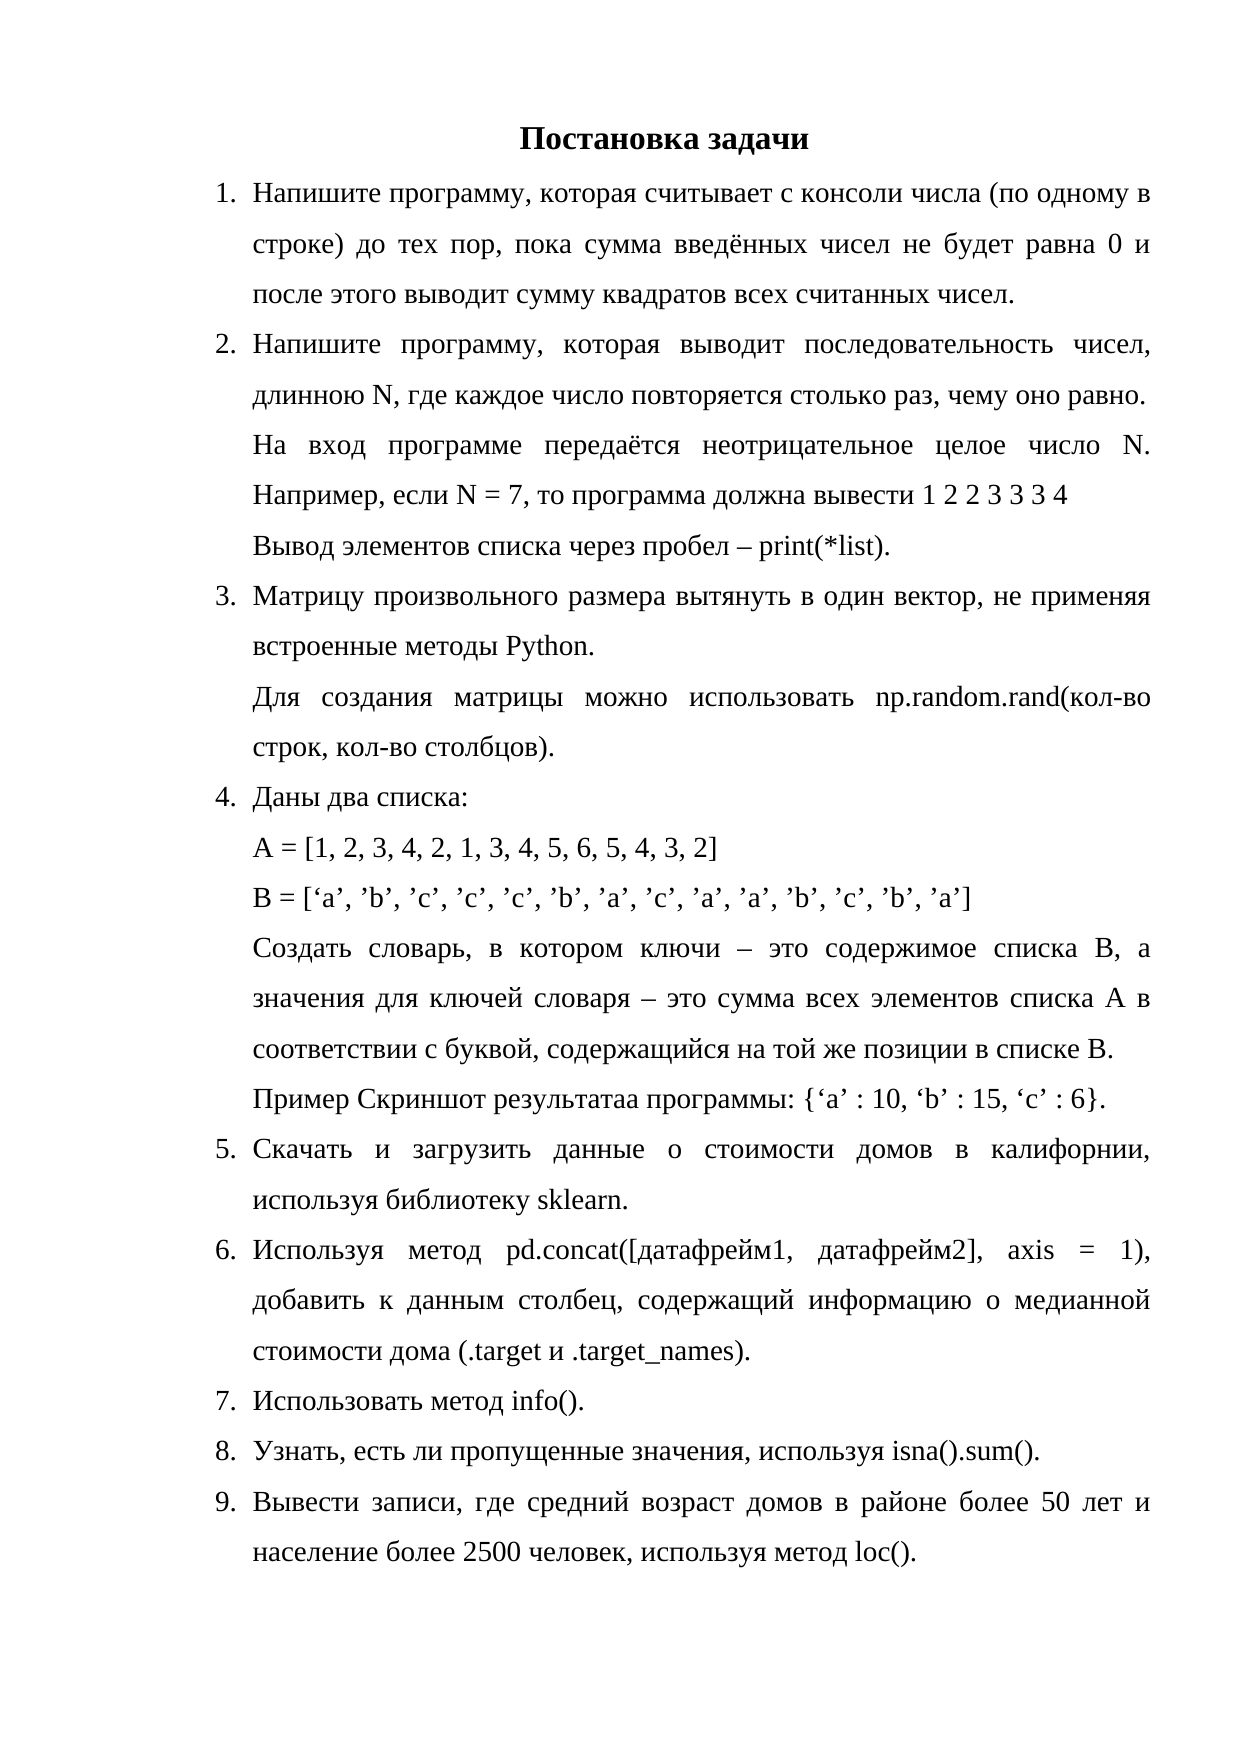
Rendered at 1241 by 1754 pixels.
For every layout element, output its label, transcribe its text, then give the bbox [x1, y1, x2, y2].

list Пример Скриншот результатаа программы: {‘a’ : 10, ‘b’ : 15, ‘c’ : 6}. [252, 1081, 1152, 1115]
list Напишите программу, которая выводит последовательность чисел, длинною N, где каждое число повторяется столько раз, чему оно равно. [215, 327, 1152, 410]
list Матрицу произвольного размера вытянуть в один вектор, не применяя встроенные методы Python. [215, 578, 1152, 662]
list Использовать метод info(). [215, 1383, 1152, 1417]
list В = [‘a’, ’b’, ’c’, ’c’, ’c’, ’b’, ’a’, ’c’, ’a’, ’a’, ’b’, ’c’, ’b’, ’a’] [252, 880, 1152, 913]
list Скачать и загрузить данные о стоимости домов в калифорнии, используя библиотеку sklearn. [215, 1132, 1152, 1215]
list Создать словарь, в котором ключи – это содержимое списка В, а значения для ключей словаря – это сумма всех элементов списка А в соответствии с буквой, содержащийся на той же позиции в списке В. [252, 930, 1152, 1064]
title Постановка задачи [177, 118, 1152, 156]
list Вывод элементов списка через пробел – print(*list). [252, 528, 1152, 561]
list Вывести записи, где средний возраст домов в районе более 50 лет и население более 2500 человек, используя метод loc(). [215, 1484, 1152, 1568]
list Напишите программу, которая считывает с консоли числа (по одному в строке) до тех пор, пока сумма введённых чисел не будет равна 0 и после этого выводит сумму квадратов всех считанных чисел. [215, 176, 1152, 310]
list Даны два списка: [215, 779, 1152, 813]
list А = [1, 2, 3, 4, 2, 1, 3, 4, 5, 6, 5, 4, 3, 2] [252, 830, 1152, 863]
list На вход программе передаётся неотрицательное целое число N. Например, если N = 7, то программа должна вывести 1 2 2 3 3 3 4 [252, 427, 1152, 511]
list Используя метод pd.concat([датафрейм1, датафрейм2], axis = 1), добавить к данным столбец, содержащий информацию о медианной стоимости дома (.target и .target_names). [215, 1232, 1152, 1366]
list Узнать, есть ли пропущенные значения, используя isna().sum(). [215, 1433, 1152, 1467]
list Для создания матрицы можно использовать np.random.rand(кол-во строк, кол-во столбцов). [252, 679, 1152, 763]
